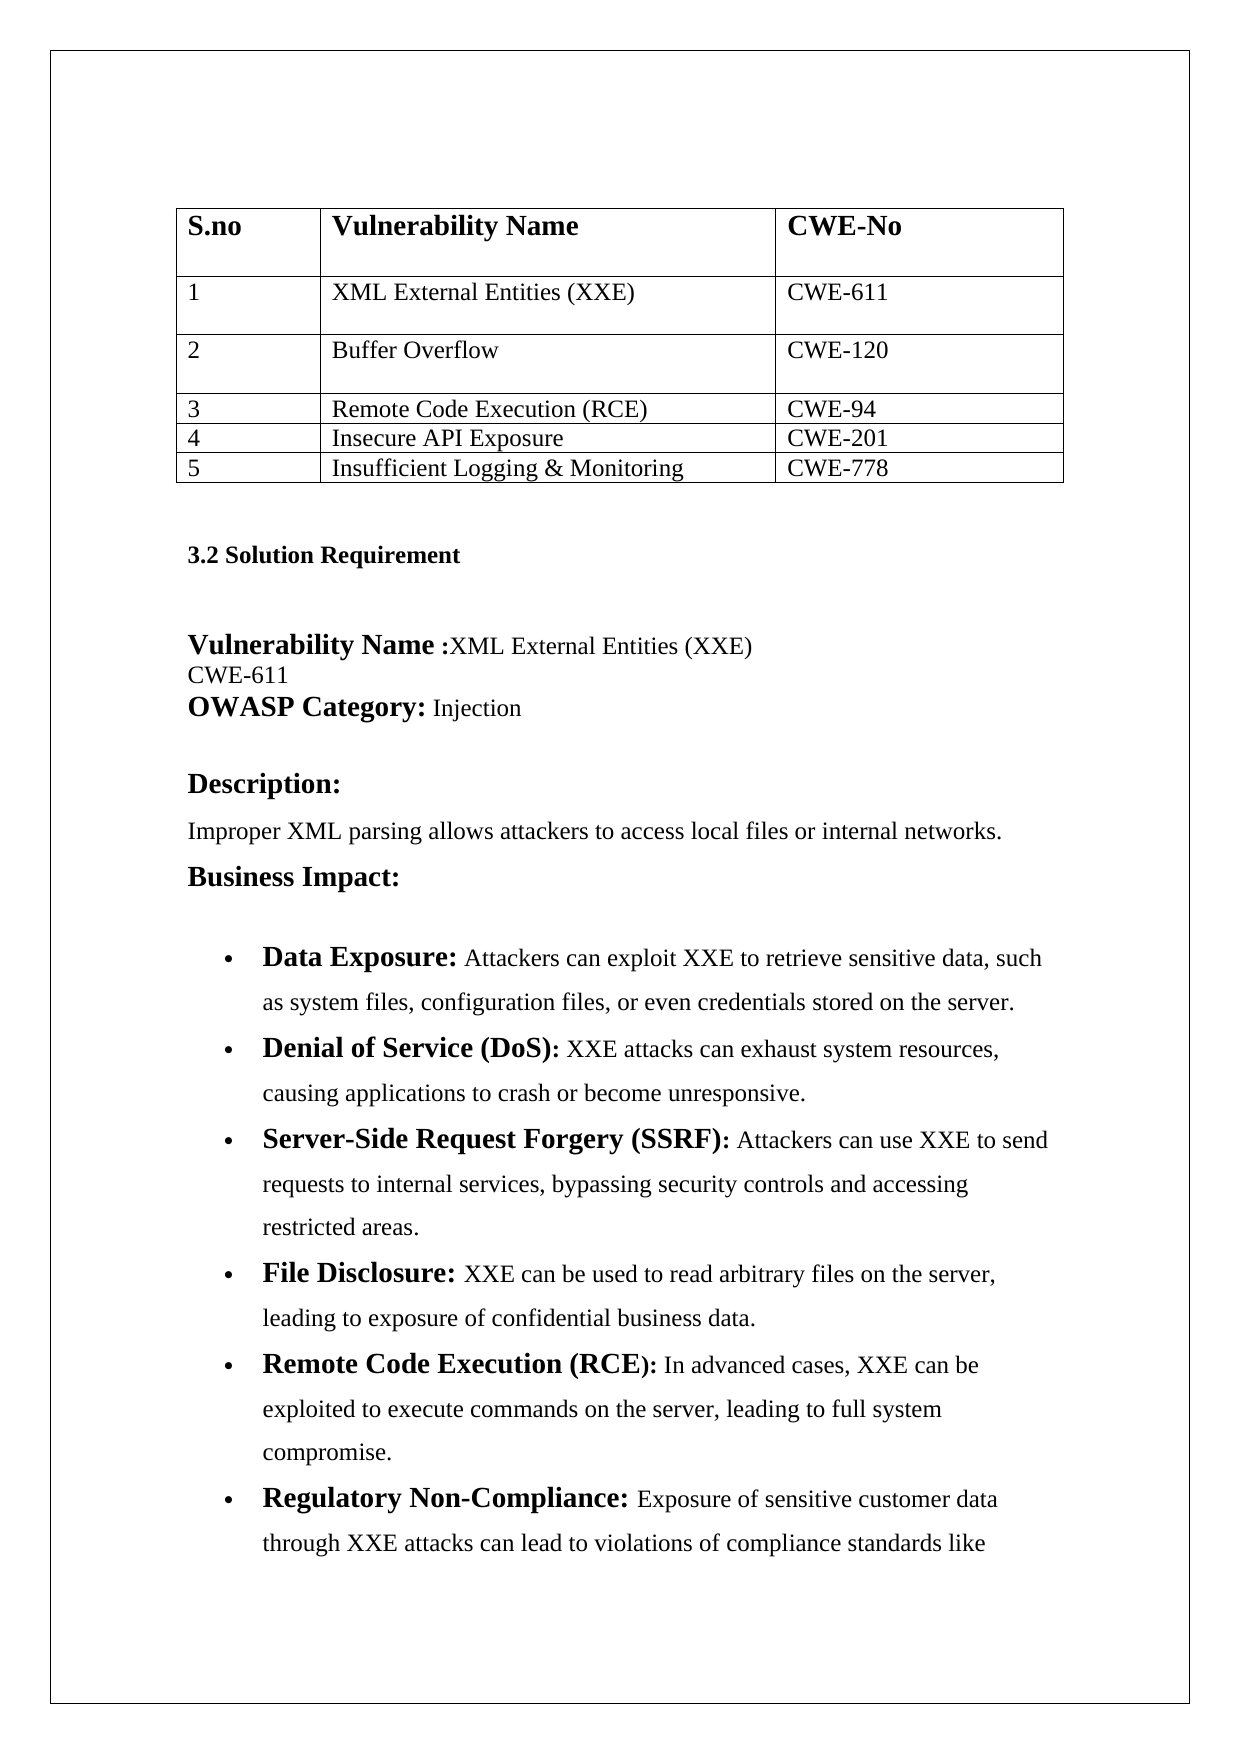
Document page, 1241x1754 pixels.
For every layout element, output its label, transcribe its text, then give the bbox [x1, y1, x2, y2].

table_cell 3 [177, 394, 320, 422]
table_cell Buffer Overflow [321, 335, 775, 393]
text Description: [187, 766, 1053, 799]
list Remote Code Execution (RCE): In advanced cases, XXE can be exploited to execute commands on the server, leading to full system compromise. [225, 1346, 1053, 1466]
table_header S.no [177, 209, 320, 276]
list Server-Side Request Forgery (SSRF): Attackers can use XXE to send requests to internal services, bypassing security controls and accessing restricted areas. [225, 1121, 1053, 1241]
table_cell XML External Entities (XXE) [321, 277, 775, 334]
list Data Exposure: Attackers can exploit XXE to retrieve sensitive data, such as system files, configuration files, or even credentials stored on the server. [225, 939, 1053, 1015]
text 3.2 Solution Requirement [187, 541, 1053, 569]
table_cell CWE-611 [776, 277, 1063, 334]
list File Disclosure: XXE can be used to read arbitrary files on the server, leading to exposure of confidential business data. [225, 1255, 1053, 1332]
table_cell 4 [177, 424, 320, 452]
table_cell CWE-120 [776, 335, 1063, 393]
text Business Impact: [187, 859, 1053, 893]
table_cell 5 [177, 453, 320, 482]
table_header Vulnerability Name [321, 209, 775, 276]
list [225, 1480, 1053, 1557]
text OWASP Category: Injection [187, 689, 1053, 723]
table_cell CWE-94 [776, 394, 1063, 422]
table_cell CWE-201 [776, 424, 1063, 452]
list Denial of Service (DoS): XXE attacks can exhaust system resources, causing applications to crash or become unresponsive. [225, 1030, 1053, 1106]
table_cell Insecure API Exposure [321, 424, 775, 452]
table_cell Insufficient Logging & Monitoring [321, 453, 775, 482]
text CWE-611 [187, 660, 1053, 689]
table_cell 1 [177, 277, 320, 334]
table_cell 2 [177, 335, 320, 393]
table_header CWE-No [776, 209, 1063, 276]
table_cell Remote Code Execution (RCE) [321, 394, 775, 422]
text Vulnerability Name :XML External Entities (XXE) [187, 627, 1053, 660]
table_cell CWE-778 [776, 453, 1063, 482]
text Improper XML parsing allows attackers to access local files or internal networks. [187, 816, 1053, 845]
